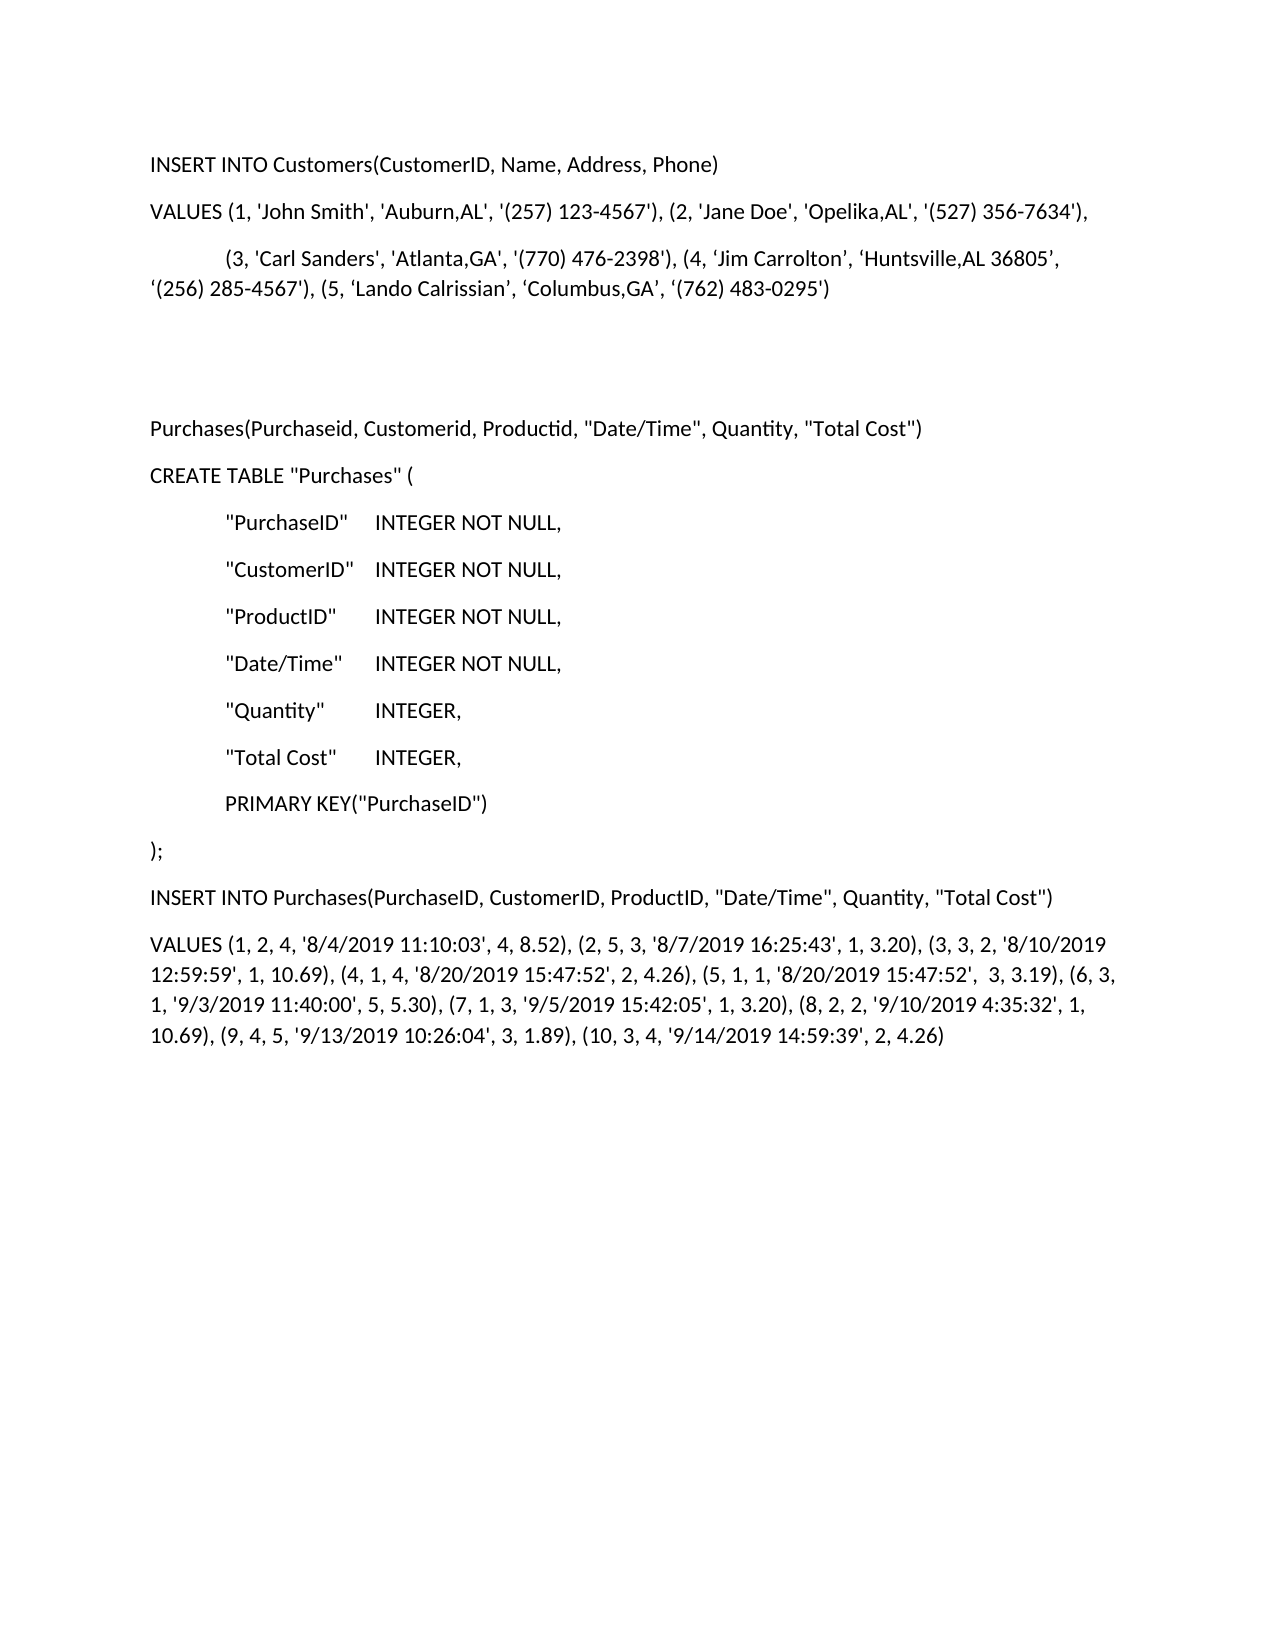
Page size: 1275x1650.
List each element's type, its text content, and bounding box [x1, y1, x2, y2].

text "CustomerID" INTEGER NOT NULL, [150, 555, 1125, 583]
text "PurchaseID" INTEGER NOT NULL, [150, 508, 1125, 536]
text "Total Cost" INTEGER, [150, 743, 1125, 771]
text "ProductID" INTEGER NOT NULL, [150, 602, 1125, 630]
text (3, 'Carl Sanders', 'Atlanta,GA', '(770) 476-2398'), (4, ‘Jim Carrolton’, ‘Huntsville,AL 36805’, ‘(256) 285-4567'), (5, ‘Lando Calrissian’, ‘Columbus,GA’, ‘(762) 483-0295') [150, 244, 1125, 302]
text VALUES (1, 'John Smith', 'Auburn,AL', '(257) 123-4567'), (2, 'Jane Doe', 'Opelika,AL', '(527) 356-7634'), [150, 197, 1125, 225]
text PRIMARY KEY("PurchaseID") [150, 789, 1125, 818]
text INSERT INTO Customers(CustomerID, Name, Address, Phone) [150, 150, 1125, 178]
text CREATE TABLE "Purchases" ( [150, 461, 1125, 489]
text "Quantity" INTEGER, [150, 696, 1125, 724]
text VALUES (1, 2, 4, '8/4/2019 11:10:03', 4, 8.52), (2, 5, 3, '8/7/2019 16:25:43', 1, 3.20), (3, 3, 2, '8/10/2019 12:59:59', 1, 10.69), (4, 1, 4, '8/20/2019 15:47:52', 2, 4.26), (5, 1, 1, '8/20/2019 15:47:52', 3, 3.19), (6, 3, 1, '9/3/2019 11:40:00', 5, 5.30), (7, 1, 3, '9/5/2019 15:42:05', 1, 3.20), (8, 2, 2, '9/10/2019 4:35:32', 1, 10.69), (9, 4, 5, '9/13/2019 10:26:04', 3, 1.89), (10, 3, 4, '9/14/2019 14:59:39', 2, 4.26) [150, 930, 1125, 1049]
text Purchases(Purchaseid, Customerid, Productid, "Date/Time", Quantity, "Total Cost") [150, 414, 1125, 443]
text ); [150, 836, 1125, 864]
text INSERT INTO Purchases(PurchaseID, CustomerID, ProductID, "Date/Time", Quantity, "Total Cost") [150, 883, 1125, 911]
text "Date/Time" INTEGER NOT NULL, [150, 649, 1125, 677]
